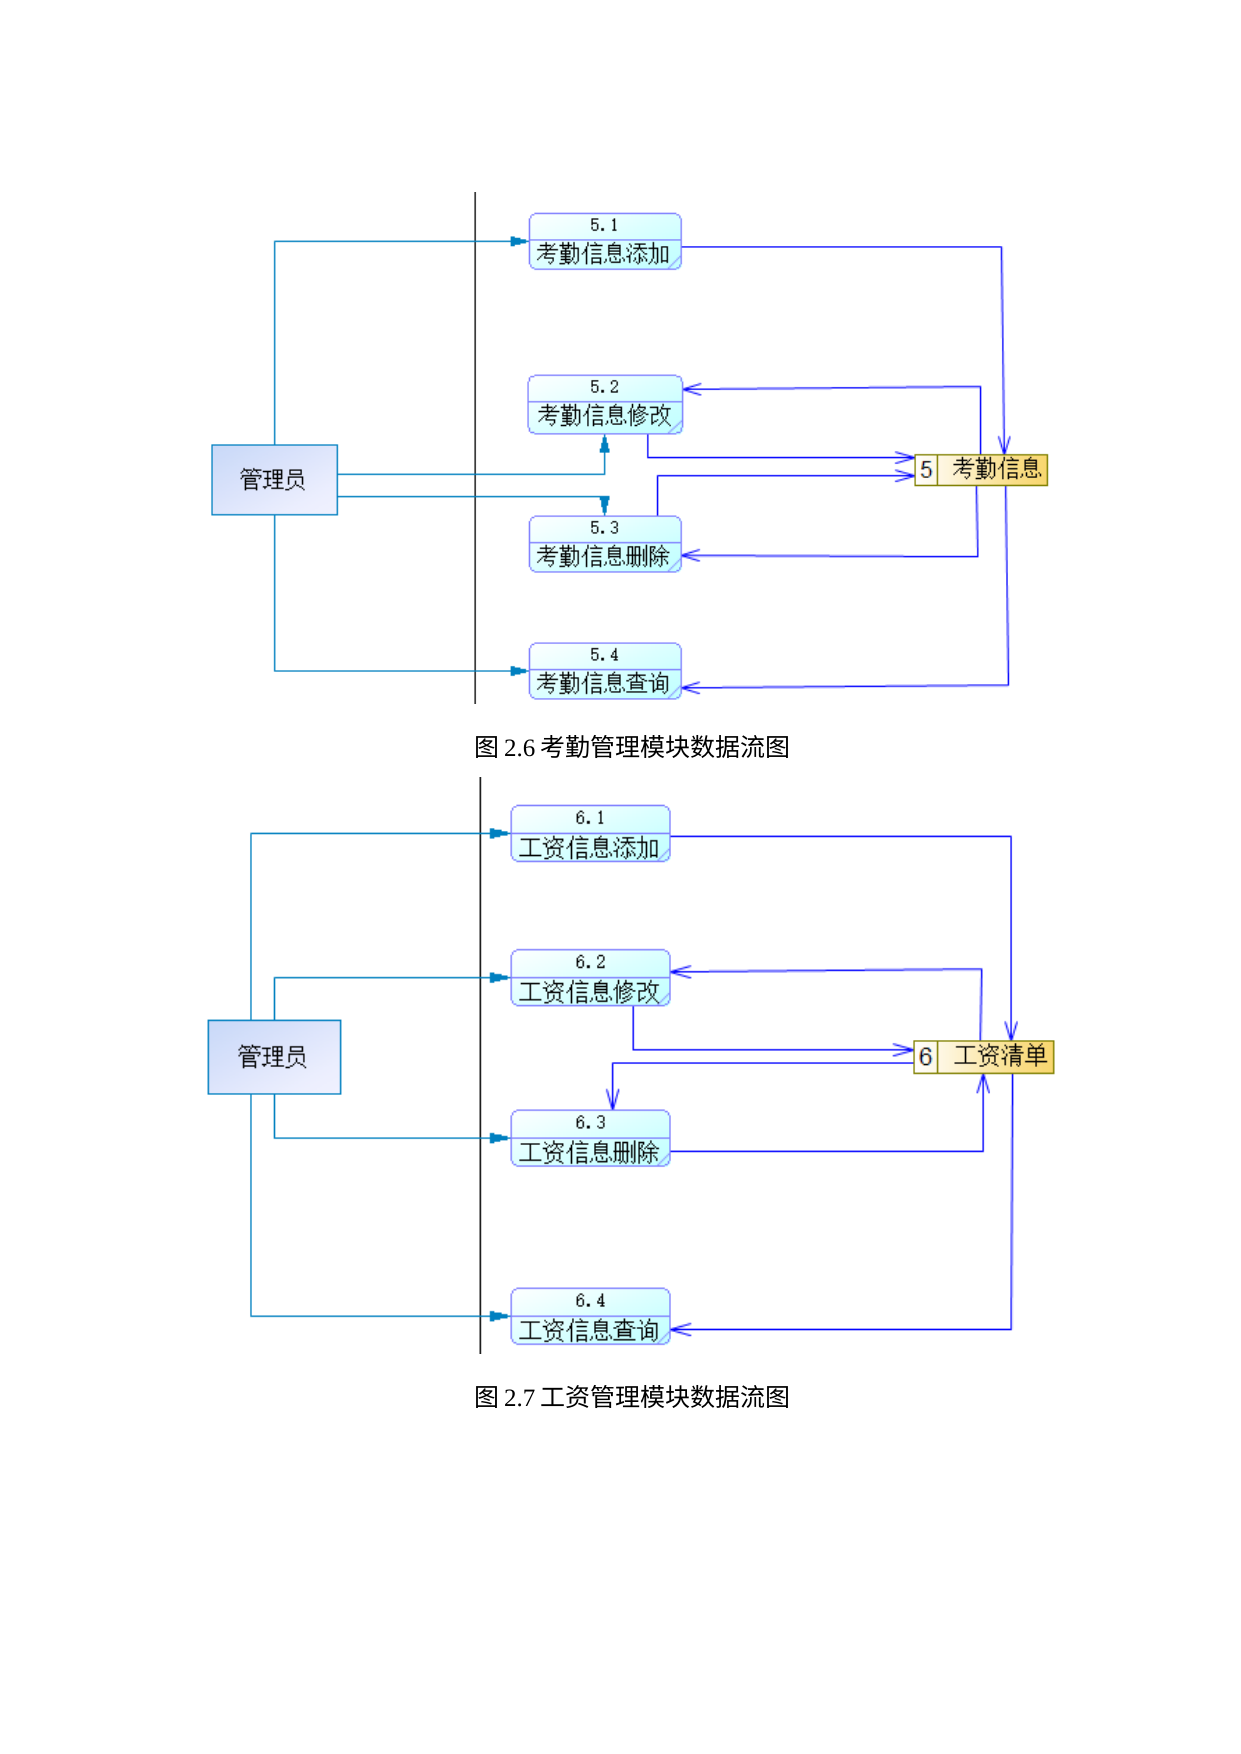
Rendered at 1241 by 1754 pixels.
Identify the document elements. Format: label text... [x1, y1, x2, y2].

text 图2.7工资管理模块数据流图 [177, 1363, 1087, 1428]
picture [199, 777, 1065, 1354]
picture [199, 192, 1065, 704]
text 图2.6考勤管理模块数据流图 [177, 713, 1087, 778]
